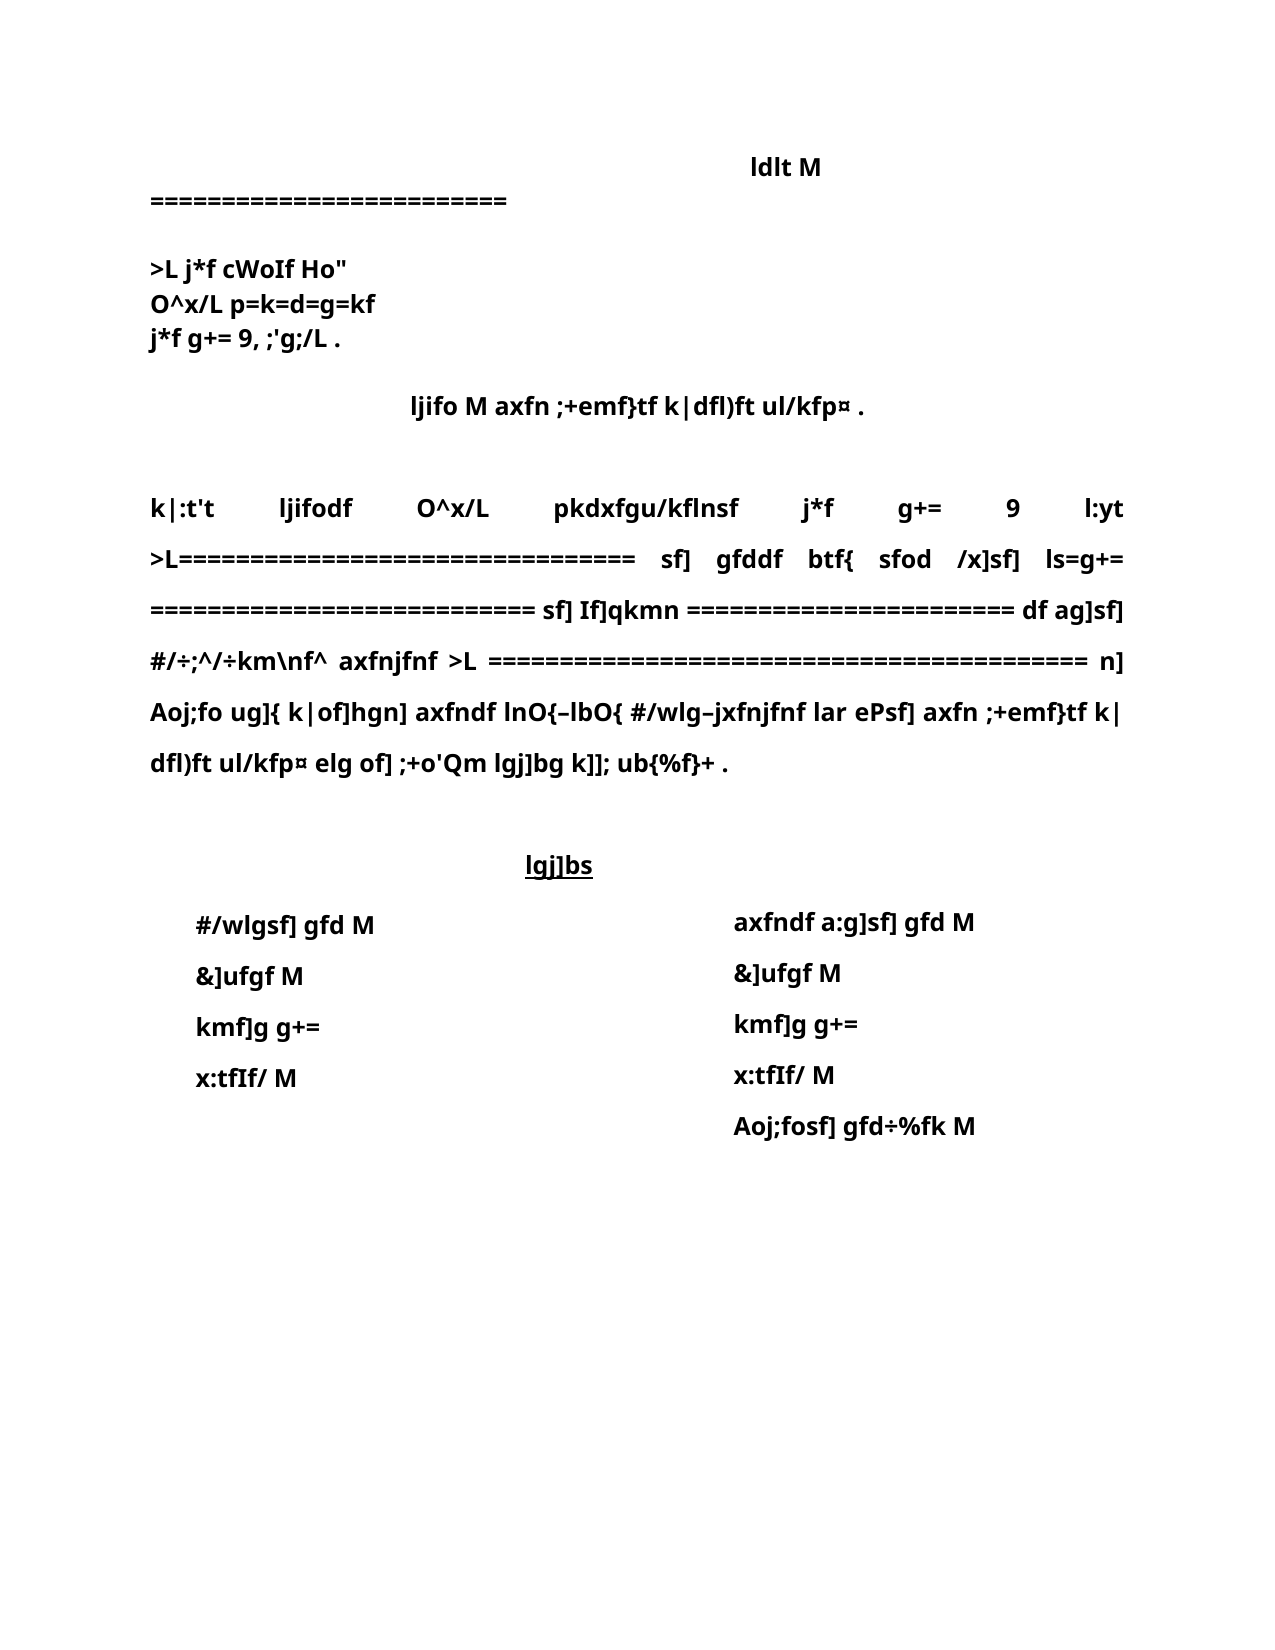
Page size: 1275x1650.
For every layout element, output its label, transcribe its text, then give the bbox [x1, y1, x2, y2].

text j*f g+= 9, ;'g;/L . [150, 320, 1125, 354]
text ljifo M axfn ;+emf}tf k|dfl)ft ul/kfp¤ . [150, 388, 1125, 422]
text lgj]bs [150, 848, 1125, 882]
text k|:t't ljifodf O^x/L pkdxfgu/kflnsf j*f g+= 9 l:yt >L================================ sf] gfddf btf{ sfod /x]sf] ls=g+= =========================== sf] If]qkmn ======================= df ag]sf] #/÷;^/÷km\nf^ axfnjfnf >L ========================================== n] Aoj;fo ug]{ k|of]hgn] axfndf lnO{–lbO{ #/wlg–jxfnjfnf lar ePsf] axfn ;+emf}tf k|dfl)ft ul/kfp¤ elg of] ;+o'Qm lgj]bg k]]; ub{%f}+ . [150, 491, 1125, 780]
text ldlt M ========================= [150, 150, 1125, 218]
text O^x/L p=k=d=g=kf [150, 286, 1125, 320]
text >L j*f cWoIf Ho" [150, 252, 1125, 286]
